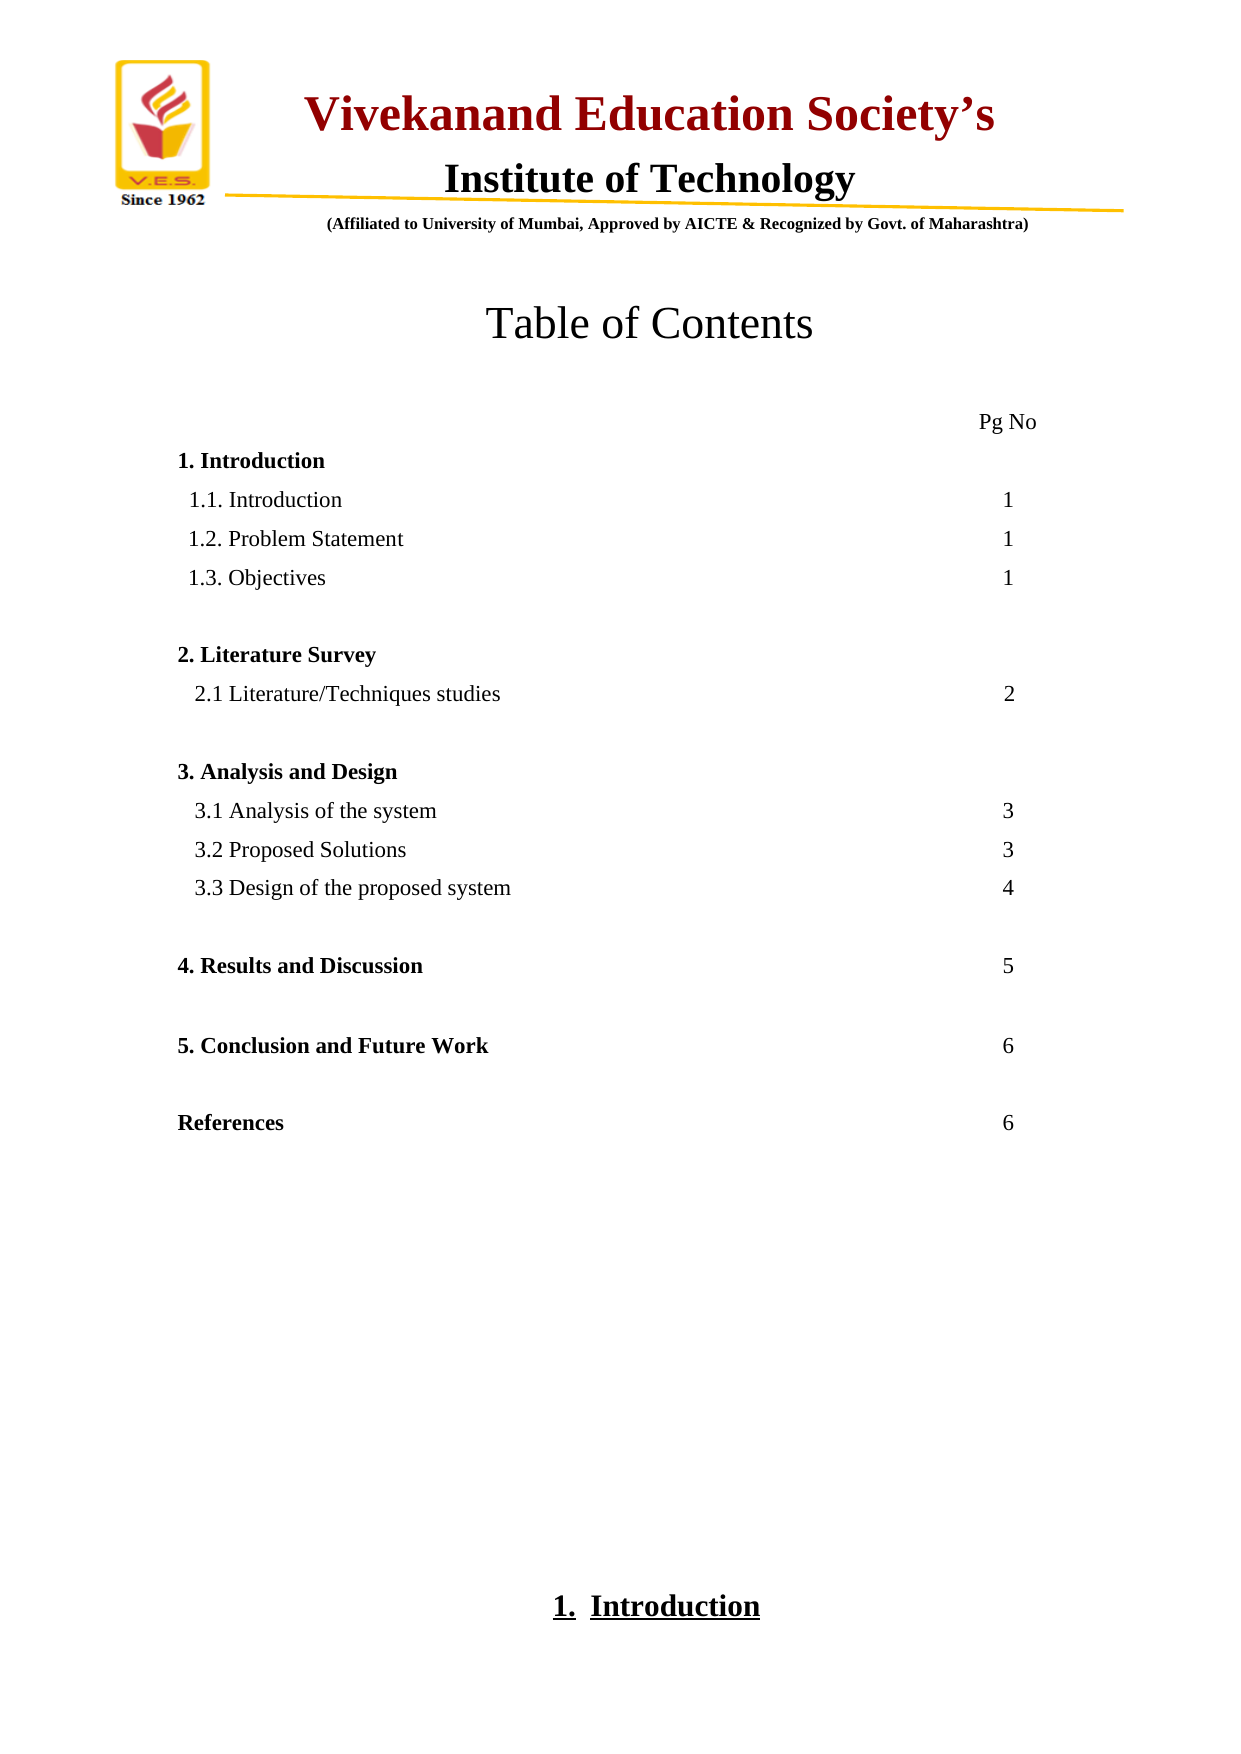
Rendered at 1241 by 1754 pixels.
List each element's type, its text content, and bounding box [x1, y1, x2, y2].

picture [114, 60, 214, 209]
text 2. Literature Survey [177, 641, 1122, 668]
text 1.1. Introduction 1 [177, 486, 1122, 512]
text 1.2. Problem Statement 1 [102, 525, 1122, 551]
text 3.1 Analysis of the system 3 [177, 797, 1122, 823]
text 3. Analysis and Design [177, 758, 1122, 784]
text 4. Results and Discussion 5 [177, 952, 1122, 978]
text 5. Conclusion and Future Work 6 [177, 1032, 1122, 1058]
text 3.3 Design of the proposed system 4 [177, 874, 1122, 901]
text 1. Introduction [177, 447, 1122, 473]
text 3.2 Proposed Solutions 3 [177, 836, 1122, 862]
text Table of Contents [177, 295, 1122, 348]
text 2.1 Literature/Techniques studies 2 [177, 680, 1122, 707]
text Pg No [177, 408, 1122, 434]
text 1. Introduction [477, 1587, 1122, 1623]
text 1.3. Objectives 1 [102, 564, 1122, 590]
text References 6 [177, 1109, 1122, 1422]
